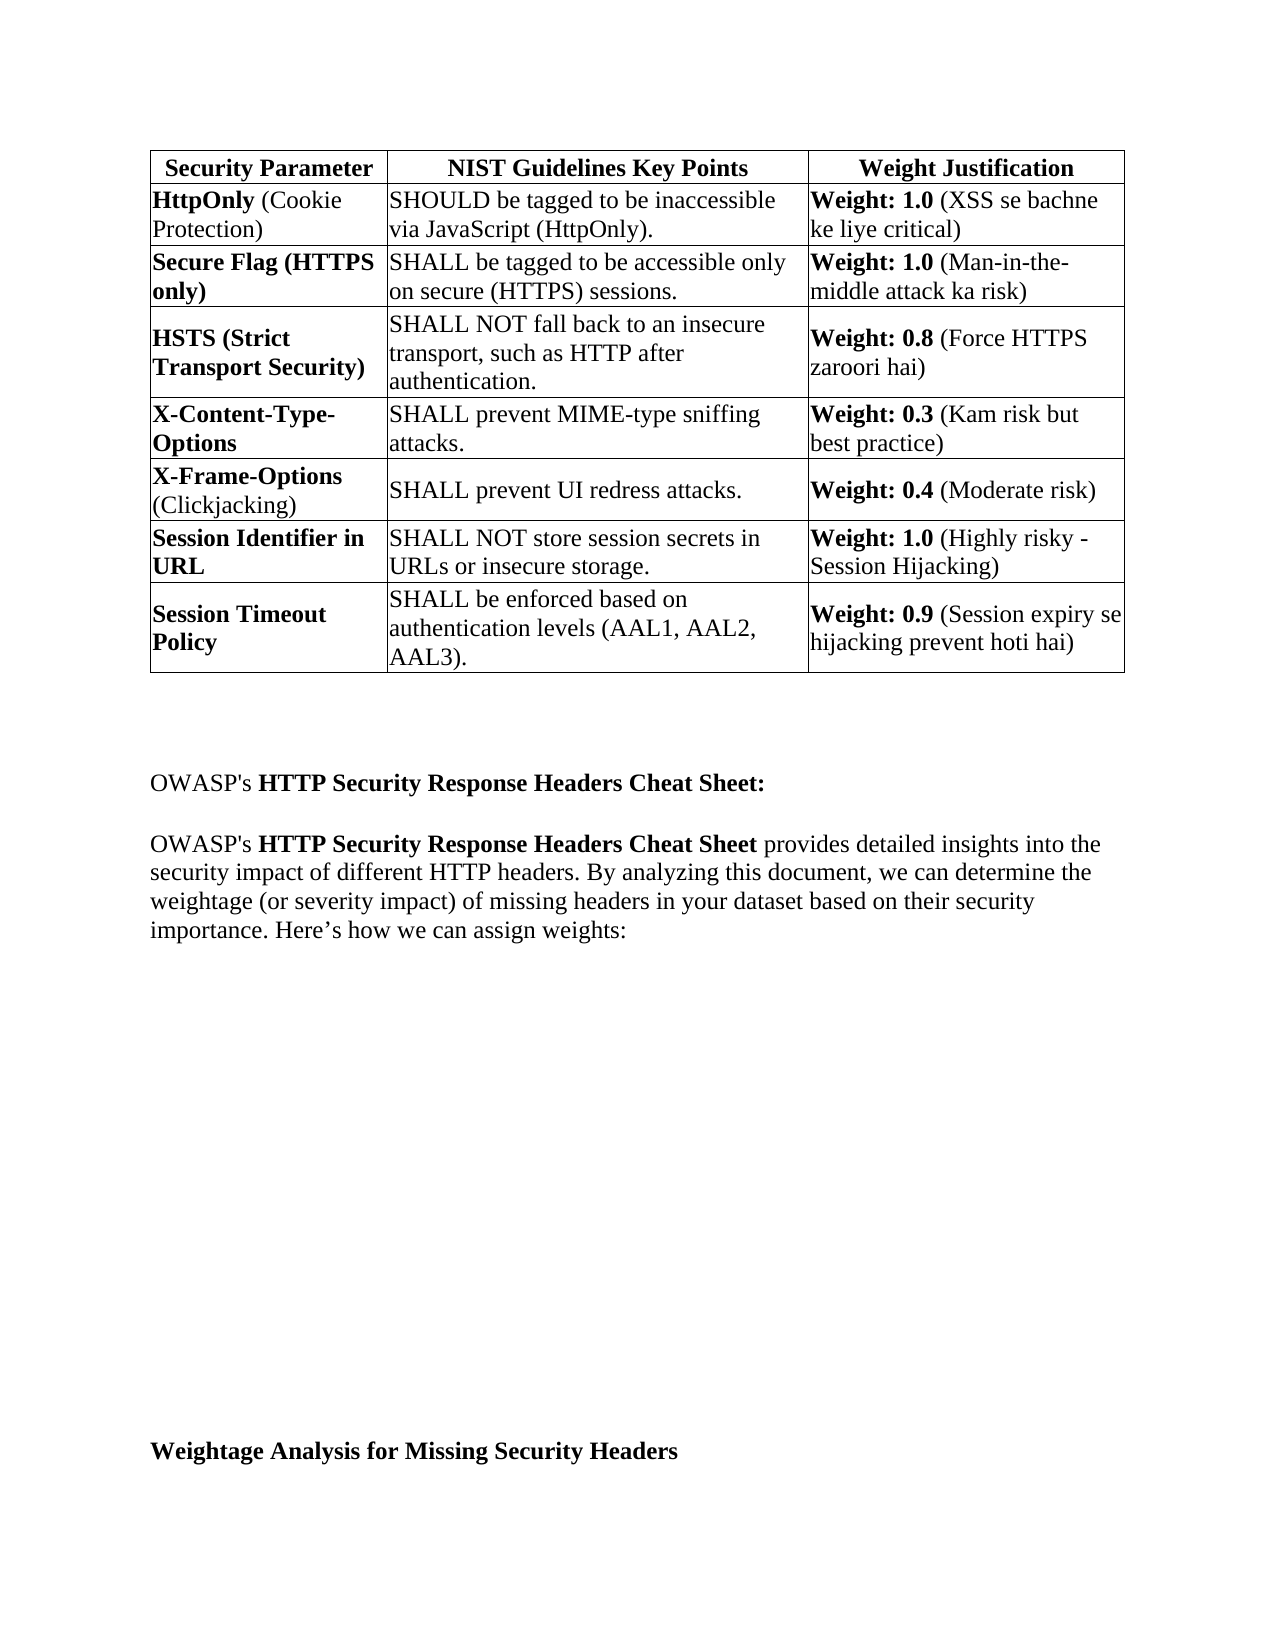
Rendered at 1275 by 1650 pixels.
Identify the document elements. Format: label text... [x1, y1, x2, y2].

table_cell Weight: 0.8 (Force HTTPS zaroori hai) [809, 307, 1124, 397]
table_cell Weight: 0.9 (Session expiry se hijacking prevent hoti hai) [809, 583, 1124, 672]
table_cell Weight: 0.3 (Kam risk but best practice) [809, 398, 1124, 458]
text OWASP's HTTP Security Response Headers Cheat Sheet provides detailed insights into the security impact of different HTTP headers. By analyzing this document, we can determine the weightage (or severity impact) of missing headers in your dataset based on their security importance. Here’s how we can assign weights: [150, 829, 1125, 944]
table_cell SHALL be tagged to be accessible only on secure (HTTPS) sessions. [388, 246, 808, 306]
table_header Security Parameter [151, 151, 387, 183]
table_cell Session Timeout Policy [151, 583, 387, 672]
table_header Weight Justification [809, 151, 1124, 183]
table_cell SHALL prevent UI redress attacks. [388, 459, 808, 520]
table_cell Weight: 1.0 (Man-in-the-middle attack ka risk) [809, 246, 1124, 306]
table_cell Weight: 0.4 (Moderate risk) [809, 459, 1124, 520]
text OWASP's HTTP Security Response Headers Cheat Sheet: [150, 768, 1125, 797]
table_cell X-Content-Type-Options [151, 398, 387, 458]
table_cell Secure Flag (HTTPS only) [151, 246, 387, 306]
table_cell X-Frame-Options (Clickjacking) [151, 459, 387, 520]
table_header NIST Guidelines Key Points [388, 151, 808, 183]
table_cell Weight: 1.0 (XSS se bachne ke liye critical) [809, 184, 1124, 244]
table_cell HSTS (Strict Transport Security) [151, 307, 387, 397]
text Weightage Analysis for Missing Security Headers [150, 1436, 1125, 1465]
table_cell Weight: 1.0 (Highly risky - Session Hijacking) [809, 521, 1124, 582]
table_cell SHALL be enforced based on authentication levels (AAL1, AAL2, AAL3). [388, 583, 808, 672]
table_cell SHALL NOT fall back to an insecure transport, such as HTTP after authentication. [388, 307, 808, 397]
table_cell SHALL NOT store session secrets in URLs or insecure storage. [388, 521, 808, 582]
table_cell Session Identifier in URL [151, 521, 387, 582]
table_cell SHALL prevent MIME-type sniffing attacks. [388, 398, 808, 458]
table_cell SHOULD be tagged to be inaccessible via JavaScript (HttpOnly). [388, 184, 808, 244]
table_cell HttpOnly (Cookie Protection) [151, 184, 387, 244]
